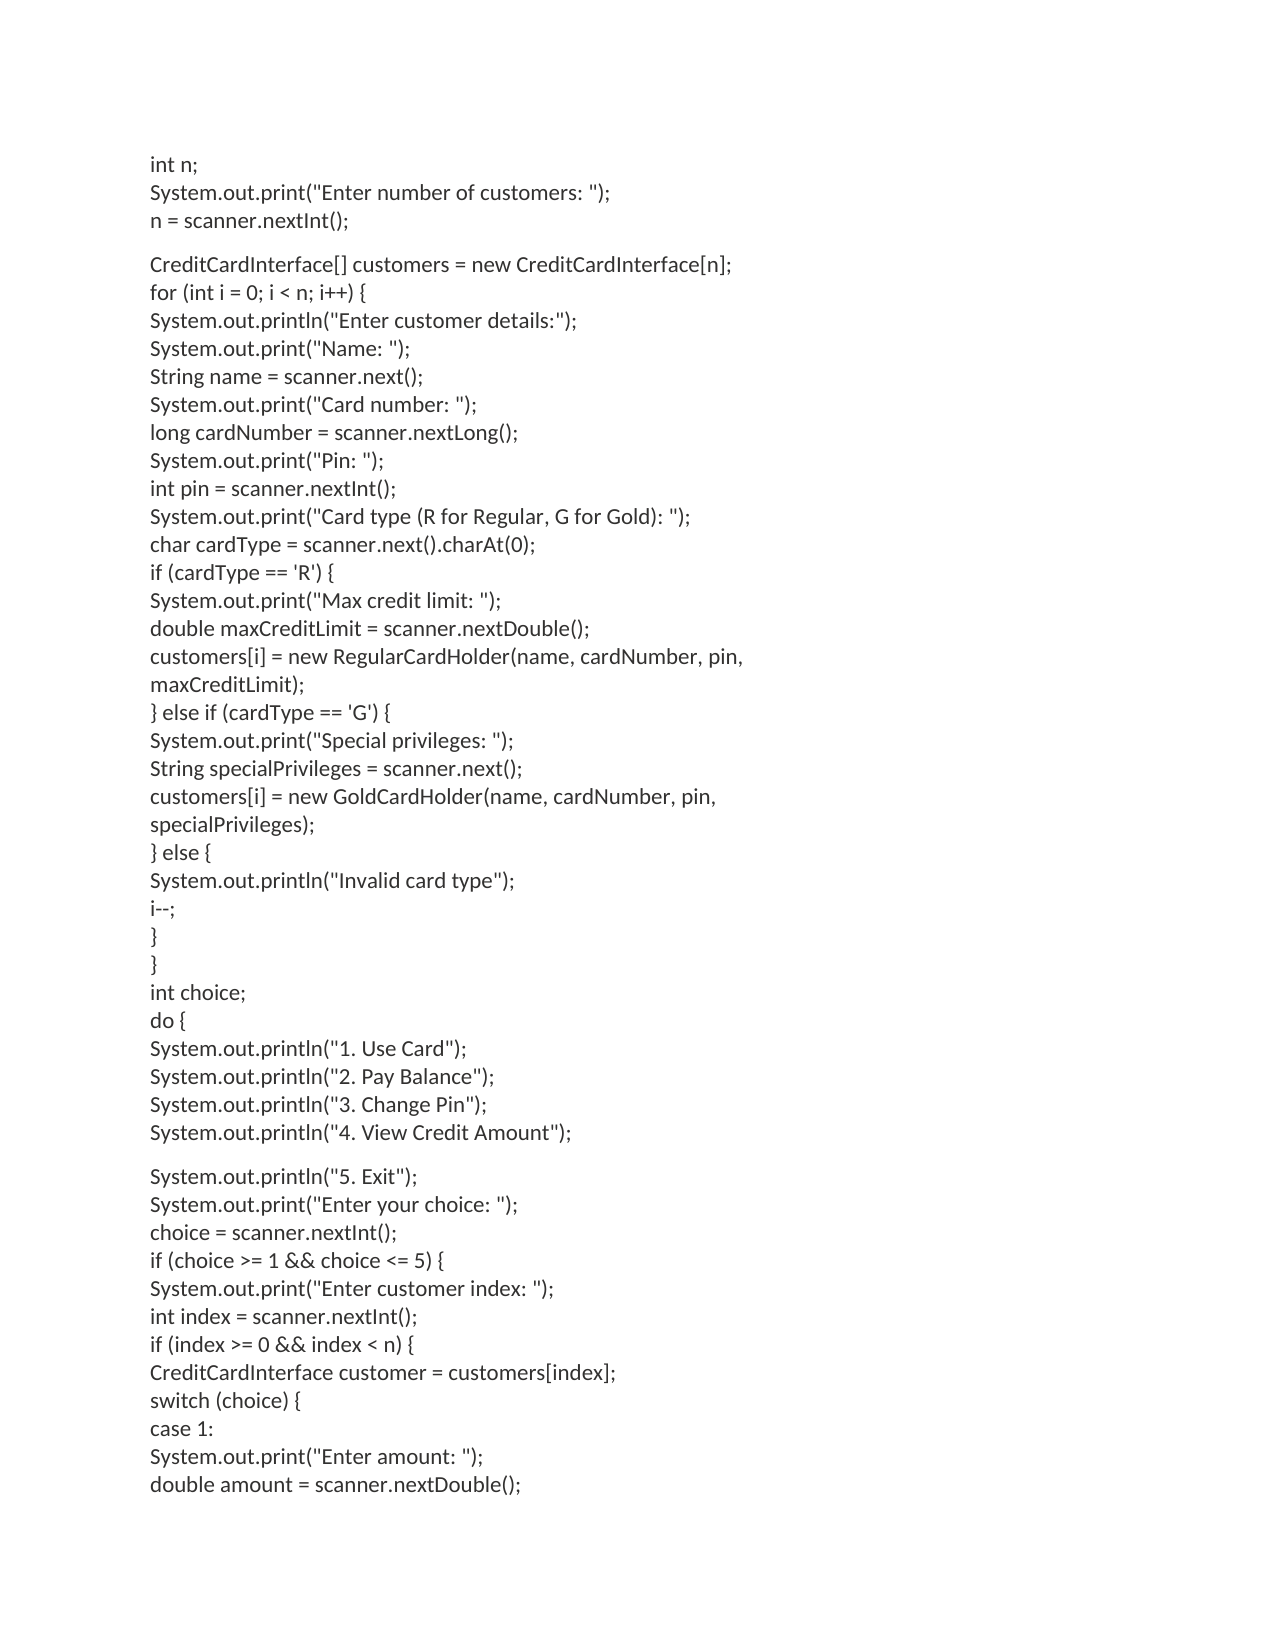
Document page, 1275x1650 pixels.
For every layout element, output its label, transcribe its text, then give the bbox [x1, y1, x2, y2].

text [150, 1162, 1125, 1498]
text CreditCardInterface[] customers = new CreditCardInterface[n]; for (int i = 0; i < n; i++) { System.out.println("Enter customer details:"); System.out.print("Name: "); String name = scanner.next(); System.out.print("Card number: "); long cardNumber = scanner.nextLong(); System.out.print("Pin: "); int pin = scanner.nextInt(); System.out.print("Card type (R for Regular, G for Gold): "); char cardType = scanner.next().charAt(0); if (cardType == 'R') { System.out.print("Max credit limit: "); double maxCreditLimit = scanner.nextDouble(); customers[i] = new RegularCardHolder(name, cardNumber, pin, maxCreditLimit); } else if (cardType == 'G') { System.out.print("Special privileges: "); String specialPrivileges = scanner.next(); customers[i] = new GoldCardHolder(name, cardNumber, pin, specialPrivileges); } else { System.out.println("Invalid card type"); i--; } } int choice; do { System.out.println("1. Use Card"); System.out.println("2. Pay Balance"); System.out.println("3. Change Pin"); System.out.println("4. View Credit Amount"); [150, 250, 1125, 1146]
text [150, 150, 1125, 234]
